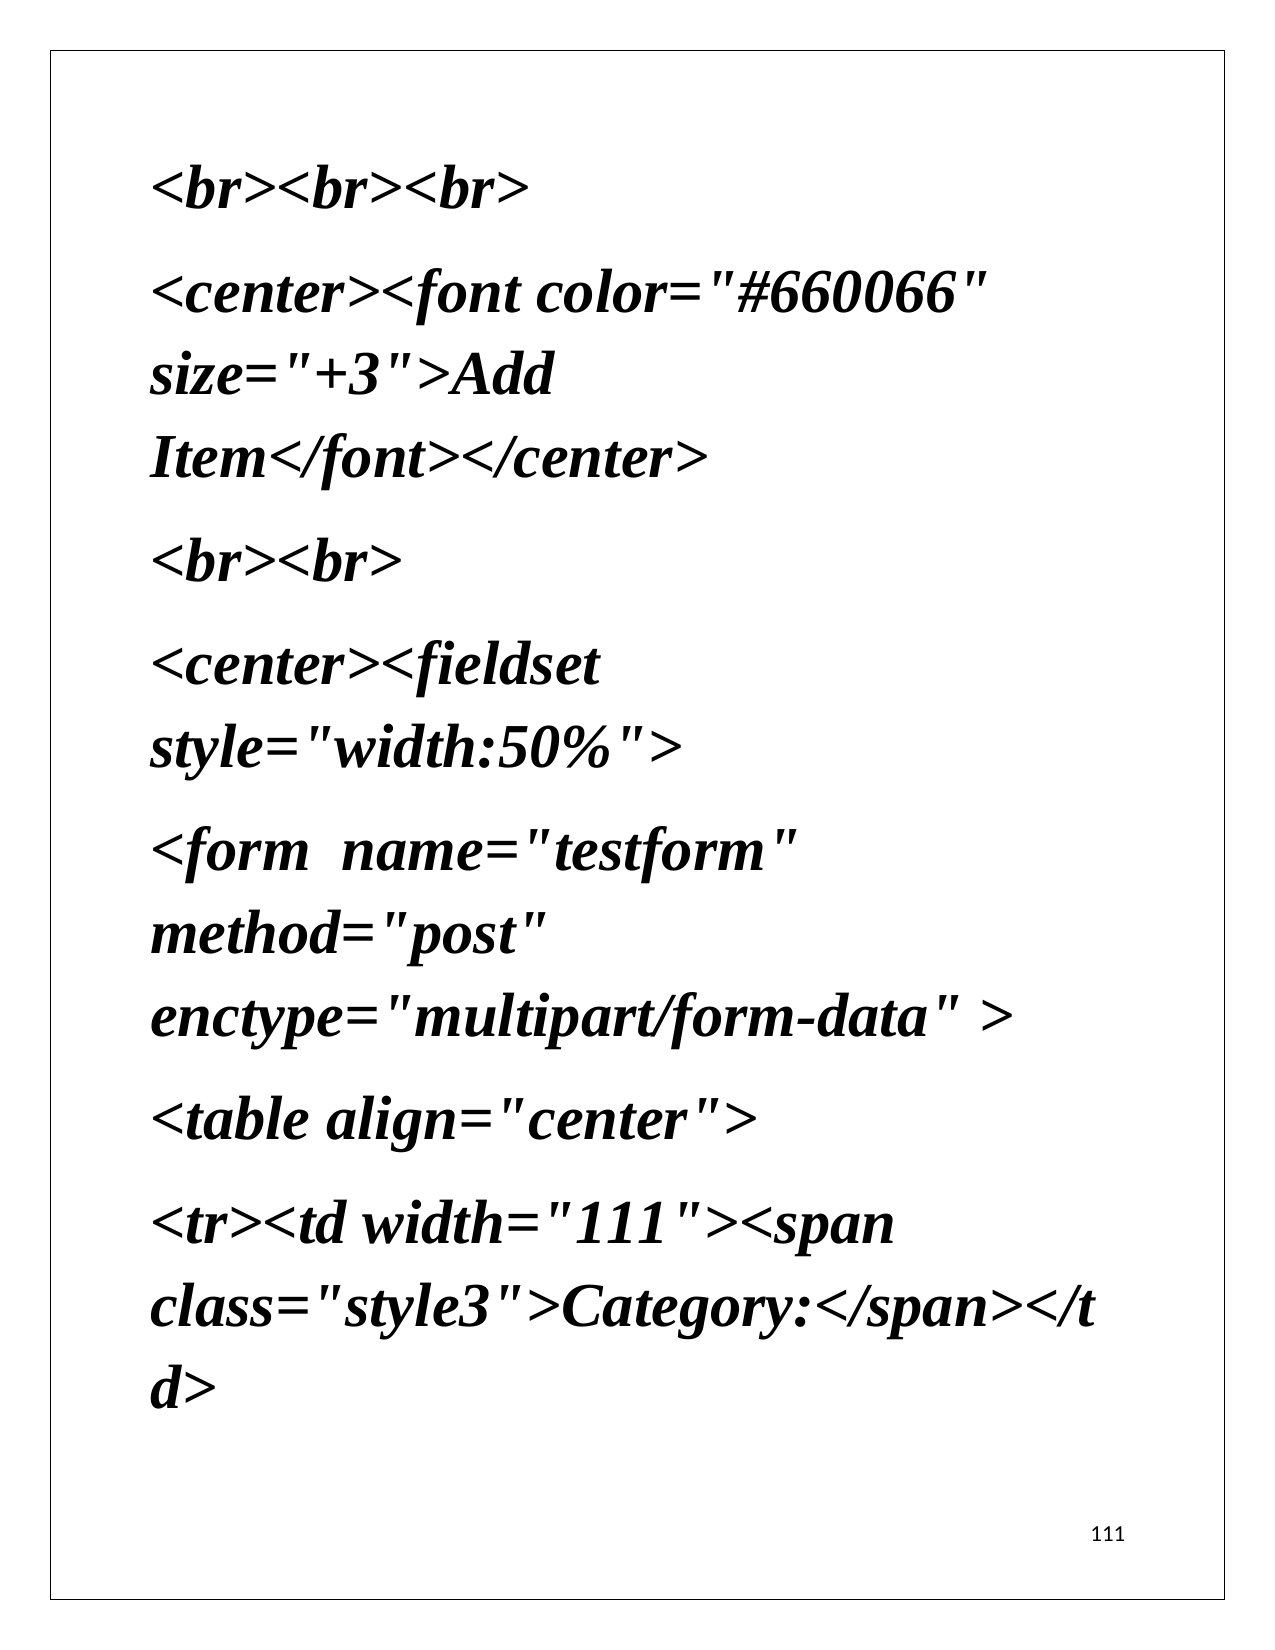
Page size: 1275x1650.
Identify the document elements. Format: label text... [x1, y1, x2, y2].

text <br><br><br> [150, 150, 1125, 222]
text <table align="center"> [150, 1081, 1125, 1153]
text <form name="testform" method="post" enctype="multipart/form-data" > [150, 812, 1125, 1050]
text <tr><td width="111"><span class="style3">Category:</span></td> [150, 1185, 1125, 1422]
text <center><font color="#660066" size="+3">Add Item</font></center> [150, 253, 1125, 491]
text <br><br> [150, 522, 1125, 594]
text <center><fieldset style="width:50%"> [150, 626, 1125, 781]
